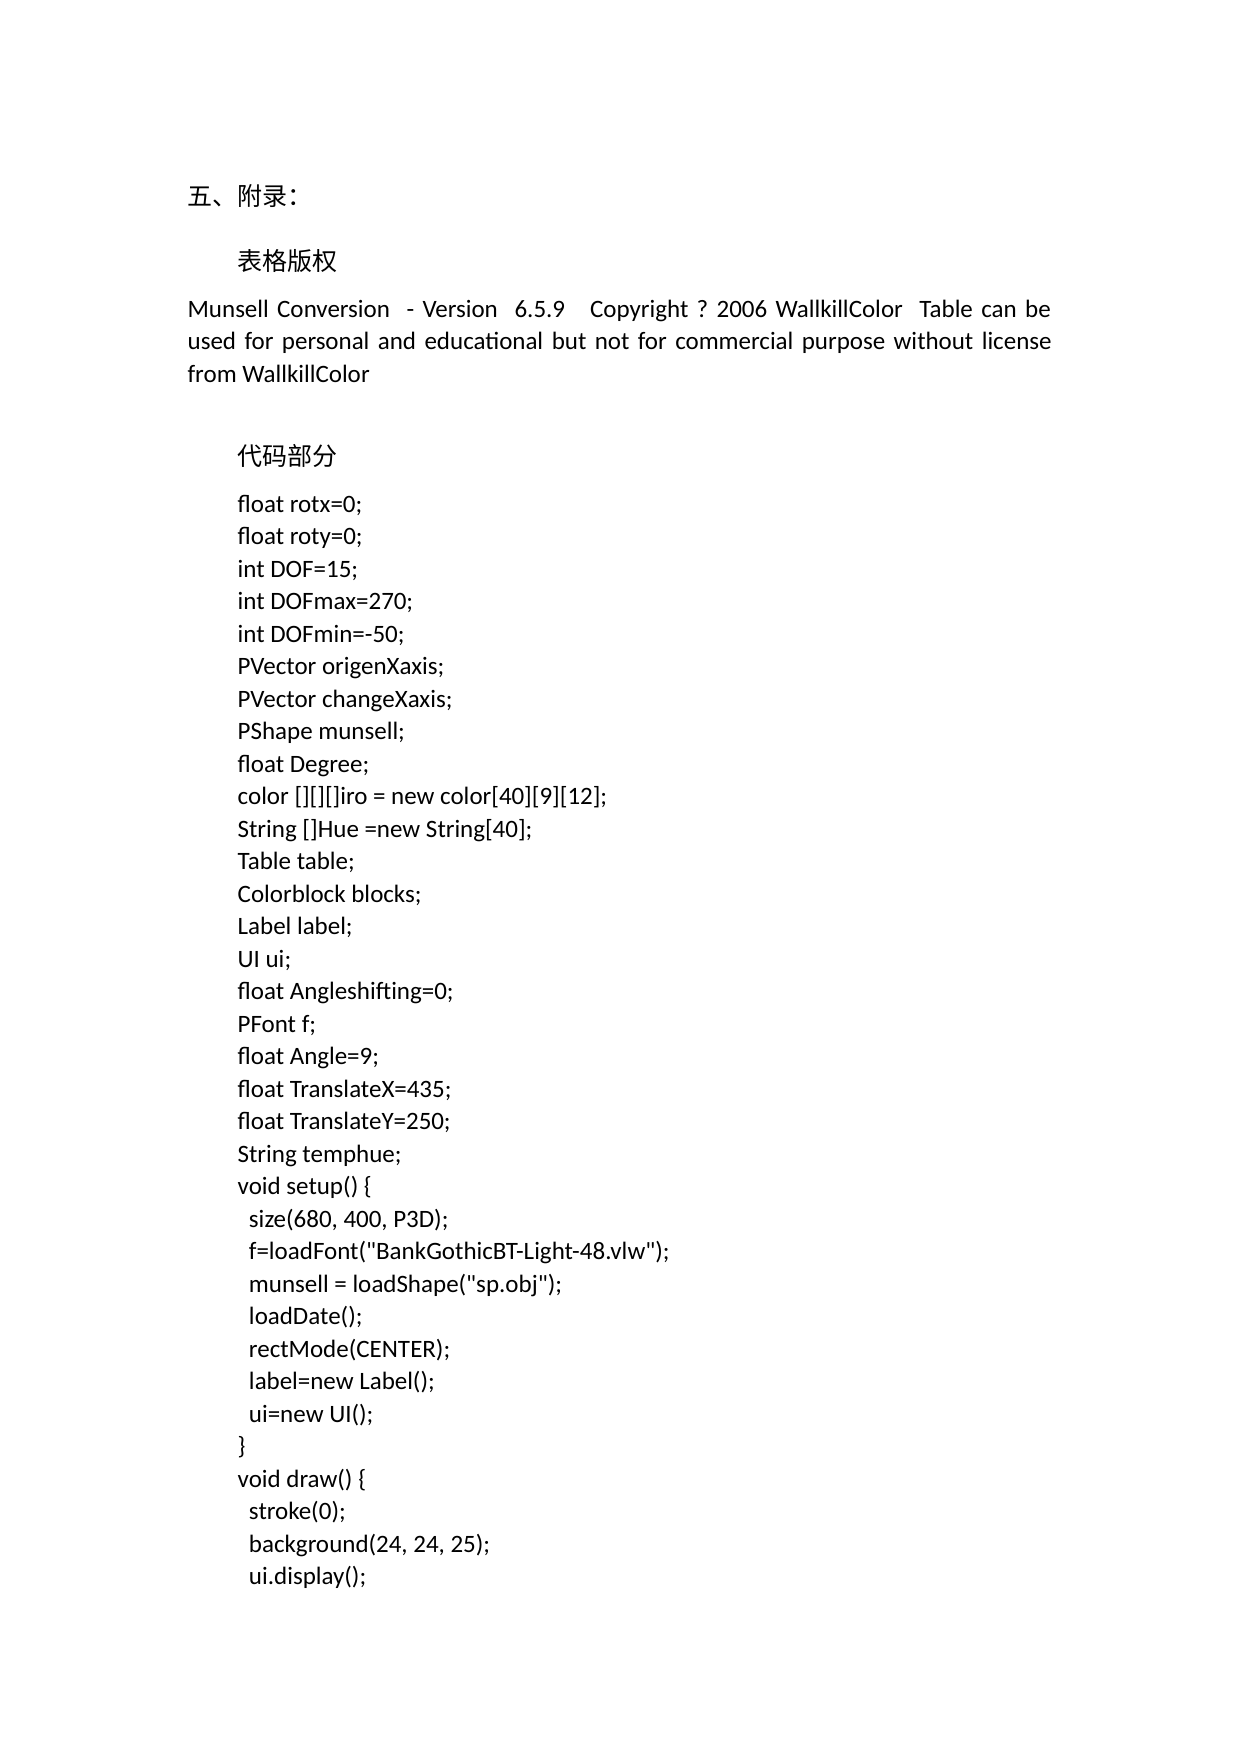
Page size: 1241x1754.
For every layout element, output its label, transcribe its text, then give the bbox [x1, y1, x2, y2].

text 表格版权 [187, 227, 1053, 292]
text float Angle=9; [187, 1039, 1053, 1072]
text loadDate(); [187, 1299, 1053, 1332]
text Label label; [187, 909, 1053, 942]
text float TranslateY=250; [187, 1104, 1053, 1137]
text PVector origenXaxis; [187, 649, 1053, 682]
text float Degree; [187, 747, 1053, 779]
text float TranslateX=435; [187, 1072, 1053, 1104]
text int DOF=15; [187, 552, 1053, 584]
text stroke(0); [187, 1494, 1053, 1527]
text String []Hue =new String[40]; [187, 812, 1053, 844]
text ui.display(); [187, 1559, 1053, 1592]
text } [187, 1429, 1053, 1462]
text Colorblock blocks; [187, 877, 1053, 909]
text f=loadFont("BankGothicBT-Light-48.vlw"); [187, 1234, 1053, 1267]
text Munsell Conversion - Version 6.5.9 Copyright ? 2006 WallkillColor Table can be used for personal and educational but not for commercial purpose without license from WallkillColor [187, 292, 1053, 389]
text PShape munsell; [187, 714, 1053, 747]
text UI ui; [187, 942, 1053, 974]
text 五、附录： [187, 162, 1053, 227]
text int DOFmin=-50; [187, 617, 1053, 649]
text 代码部分 [187, 422, 1053, 487]
text float roty=0; [187, 519, 1053, 552]
text Table table; [187, 844, 1053, 877]
text munsell = loadShape("sp.obj"); [187, 1267, 1053, 1299]
text ui=new UI(); [187, 1397, 1053, 1429]
text rectMode(CENTER); [187, 1332, 1053, 1364]
text float Angleshifting=0; [187, 974, 1053, 1007]
text label=new Label(); [187, 1364, 1053, 1397]
text PFont f; [187, 1007, 1053, 1039]
text void setup() { [187, 1169, 1053, 1202]
text size(680, 400, P3D); [187, 1202, 1053, 1234]
text background(24, 24, 25); [187, 1527, 1053, 1559]
text color [][][]iro = new color[40][9][12]; [187, 779, 1053, 812]
text int DOFmax=270; [187, 584, 1053, 617]
text void draw() { [187, 1462, 1053, 1494]
text PVector changeXaxis; [187, 682, 1053, 714]
text float rotx=0; [187, 487, 1053, 519]
text String temphue; [187, 1137, 1053, 1169]
